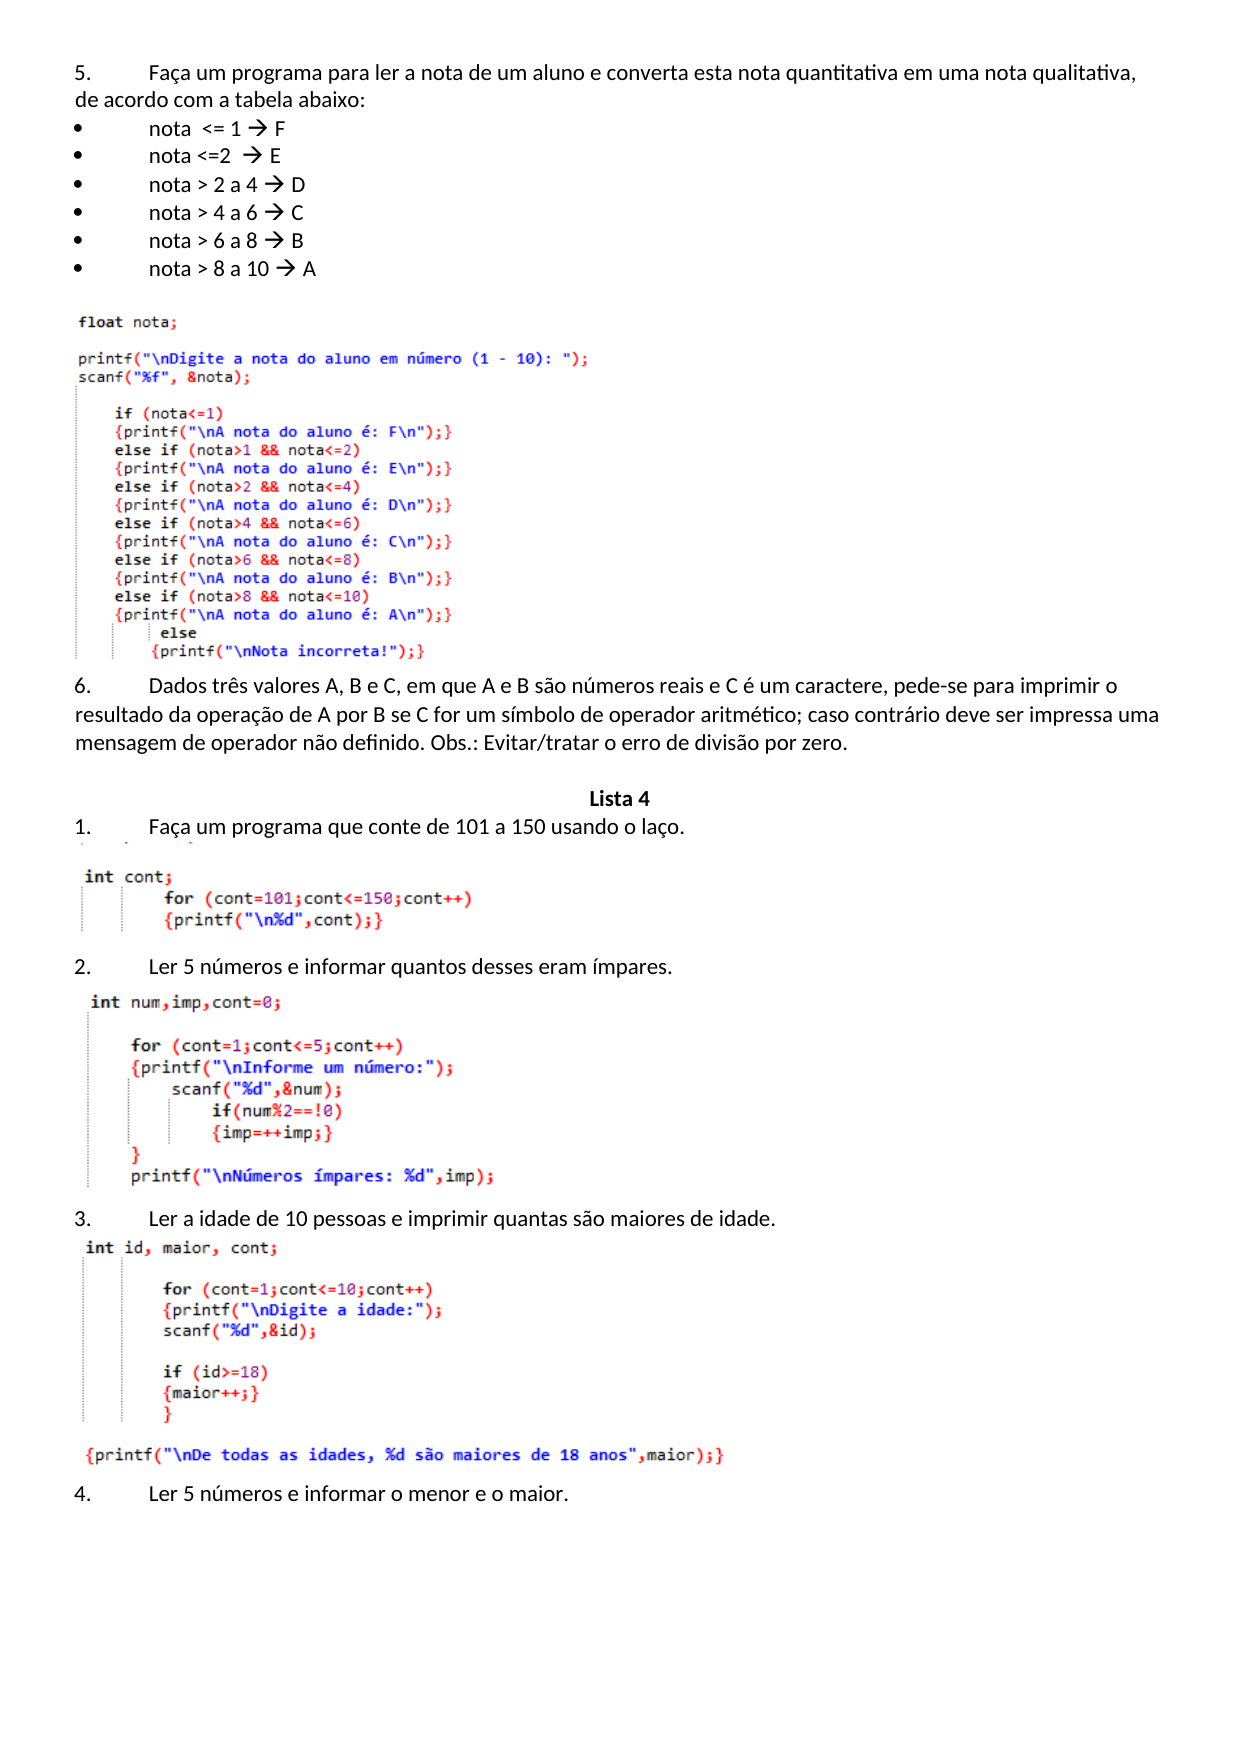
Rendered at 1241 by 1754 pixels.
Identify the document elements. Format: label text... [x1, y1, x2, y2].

list Faça um programa para ler a nota de um aluno e converta esta nota quantitativa em uma nota qualitativa, de acordo com a tabela abaixo: [74, 58, 1165, 114]
list Ler 5 números e informar o menor e o maior. [74, 1479, 1165, 1507]
list Dados três valores A, B e C, em que A e B são números reais e C é um caractere, pede-se para imprimir o resultado da operação de A por B se C for um símbolo de operador aritmético; caso contrário deve ser impressa uma mensagem de operador não definido. Obs.: Evitar/tratar o erro de divisão por zero. [74, 672, 1165, 756]
picture [73, 842, 506, 950]
picture [73, 309, 600, 672]
list nota <=2 E [74, 142, 1165, 170]
list nota > 2 a 4 D [74, 170, 1165, 198]
list nota > 6 a 8 B [74, 226, 1165, 254]
list Ler a idade de 10 pessoas e imprimir quantas são maiores de idade. [74, 1204, 1165, 1232]
list nota <= 1 F [74, 114, 1165, 142]
text Lista 4 [74, 784, 1165, 812]
list nota > 8 a 10 A [74, 254, 1165, 282]
picture [73, 982, 516, 1202]
list Ler 5 números e informar quantos desses eram ímpares. [74, 952, 1165, 980]
picture [73, 1234, 737, 1477]
list nota > 4 a 6 C [74, 198, 1165, 226]
list Faça um programa que conte de 101 a 150 usando o laço. [74, 812, 1165, 840]
